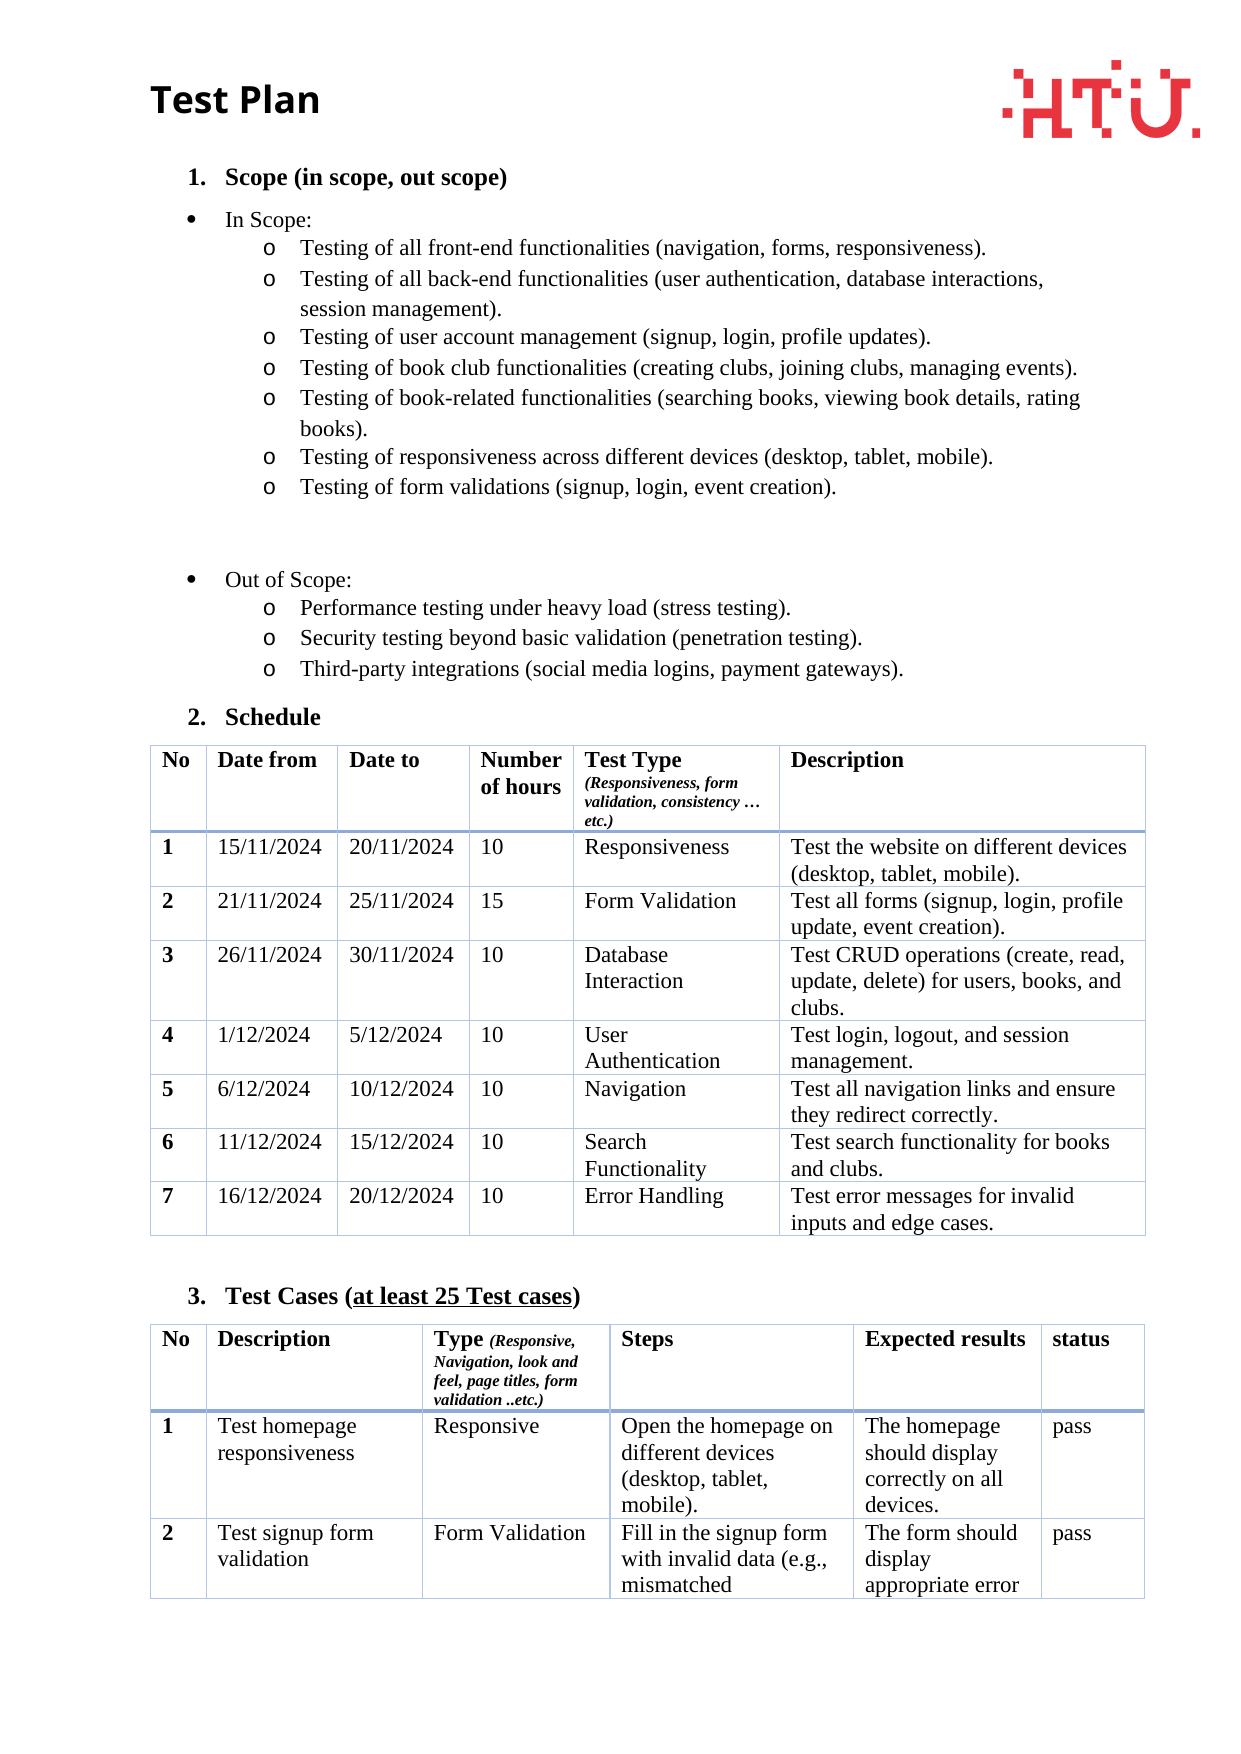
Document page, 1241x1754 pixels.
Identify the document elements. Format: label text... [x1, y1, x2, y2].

table_cell pass [1042, 1519, 1144, 1598]
table_cell 26/11/2024 [207, 941, 337, 1020]
table_cell pass [1042, 1413, 1144, 1518]
table_cell 10 [470, 1182, 573, 1235]
table_cell 1/12/2024 [207, 1021, 337, 1074]
list Testing of book club functionalities (creating clubs, joining clubs, managing events). [262, 354, 1090, 382]
table_cell 15/12/2024 [338, 1129, 469, 1181]
table_cell 11/12/2024 [207, 1129, 337, 1181]
table_cell 10 [470, 1021, 573, 1074]
table_header status [1042, 1325, 1144, 1409]
list Third-party integrations (social media logins, payment gateways). [262, 655, 1090, 683]
table_header Type (Responsive, Navigation, look and feel, page titles, form validation ..etc.) [423, 1325, 609, 1409]
table_header Date from [207, 746, 337, 830]
list Testing of form validations (signup, login, event creation). [262, 473, 1090, 502]
list Out of Scope: [187, 566, 1090, 592]
table_cell Navigation [574, 1075, 779, 1127]
table_cell 7 [151, 1182, 206, 1235]
table_cell The homepage should display correctly on all devices. [854, 1413, 1041, 1518]
table_header Number of hours [470, 746, 573, 830]
table_cell 2 [151, 887, 206, 940]
table_cell 6/12/2024 [207, 1075, 337, 1127]
table_cell Test homepage responsiveness [207, 1413, 422, 1518]
table_cell 4 [151, 1021, 206, 1074]
table_header Description [207, 1325, 422, 1409]
table_header Description [780, 746, 1145, 830]
subtitle Schedule [187, 702, 1090, 731]
table_cell 20/12/2024 [338, 1182, 469, 1235]
table_cell The form should display appropriate error messages. [854, 1519, 1041, 1598]
table_cell 20/11/2024 [338, 833, 469, 886]
table_cell 30/11/2024 [338, 941, 469, 1020]
table_cell 10 [470, 941, 573, 1020]
table_header Expected results [854, 1325, 1041, 1409]
table_cell Test the website on different devices (desktop, tablet, mobile). [780, 833, 1145, 886]
table_cell 5 [151, 1075, 206, 1127]
list In Scope: [187, 206, 1090, 232]
table_header Test Type (Responsiveness, form validation, consistency … etc.) [574, 746, 779, 830]
table_cell Form Validation [423, 1519, 609, 1598]
table_cell 3 [151, 941, 206, 1020]
table_cell Database Interaction [574, 941, 779, 1020]
table_cell Test all navigation links and ensure they redirect correctly. [780, 1075, 1145, 1127]
table_cell Test signup form validation [207, 1519, 422, 1598]
table_cell 15 [470, 887, 573, 940]
table_cell 6 [151, 1129, 206, 1181]
table_cell 10 [470, 1129, 573, 1181]
table_cell 25/11/2024 [338, 887, 469, 940]
table_cell Test all forms (signup, login, profile update, event creation). [780, 887, 1145, 940]
table_header No [151, 1325, 206, 1409]
table_header Steps [611, 1325, 853, 1409]
table_cell Test error messages for invalid inputs and edge cases. [780, 1182, 1145, 1235]
picture [1002, 0, 1200, 198]
list Testing of all front-end functionalities (navigation, forms, responsiveness). [262, 234, 1090, 262]
list Testing of book-related functionalities (searching books, viewing book details, rating books). [262, 384, 1090, 441]
table_cell Test CRUD operations (create, read, update, delete) for users, books, and clubs. [780, 941, 1145, 1020]
table_cell 2 [151, 1519, 206, 1598]
table_cell 10/12/2024 [338, 1075, 469, 1127]
table_cell Responsive [423, 1413, 609, 1518]
subtitle Scope (in scope, out scope) [187, 162, 1002, 191]
table_cell 1 [151, 833, 206, 886]
table_cell 1 [151, 1413, 206, 1518]
table_cell Test search functionality for books and clubs. [780, 1129, 1145, 1181]
list Performance testing under heavy load (stress testing). [262, 594, 1090, 622]
table_cell Fill in the signup form with invalid data (e.g., mismatched passwords). [611, 1519, 853, 1598]
table_cell 16/12/2024 [207, 1182, 337, 1235]
table_cell Search Functionality [574, 1129, 779, 1181]
table_cell 15/11/2024 [207, 833, 337, 886]
list Security testing beyond basic validation (penetration testing). [262, 624, 1090, 653]
table_cell Error Handling [574, 1182, 779, 1235]
table_cell User Authentication [574, 1021, 779, 1074]
table_cell Responsiveness [574, 833, 779, 886]
table_cell Open the homepage on different devices (desktop, tablet, mobile). [611, 1413, 853, 1518]
table_cell Form Validation [574, 887, 779, 940]
table_cell Test login, logout, and session management. [780, 1021, 1145, 1074]
list Testing of all back-end functionalities (user authentication, database interactions, session management). [262, 265, 1090, 321]
subtitle Test Cases (at least 25 Test cases) [187, 1281, 1090, 1310]
table_cell 21/11/2024 [207, 887, 337, 940]
table_header No [151, 746, 206, 830]
list Testing of user account management (signup, login, profile updates). [262, 323, 1090, 352]
table_cell 10 [470, 1075, 573, 1127]
table_cell 5/12/2024 [338, 1021, 469, 1074]
table_cell 10 [470, 833, 573, 886]
table_header Date to [338, 746, 469, 830]
list Testing of responsiveness across different devices (desktop, tablet, mobile). [262, 443, 1090, 471]
